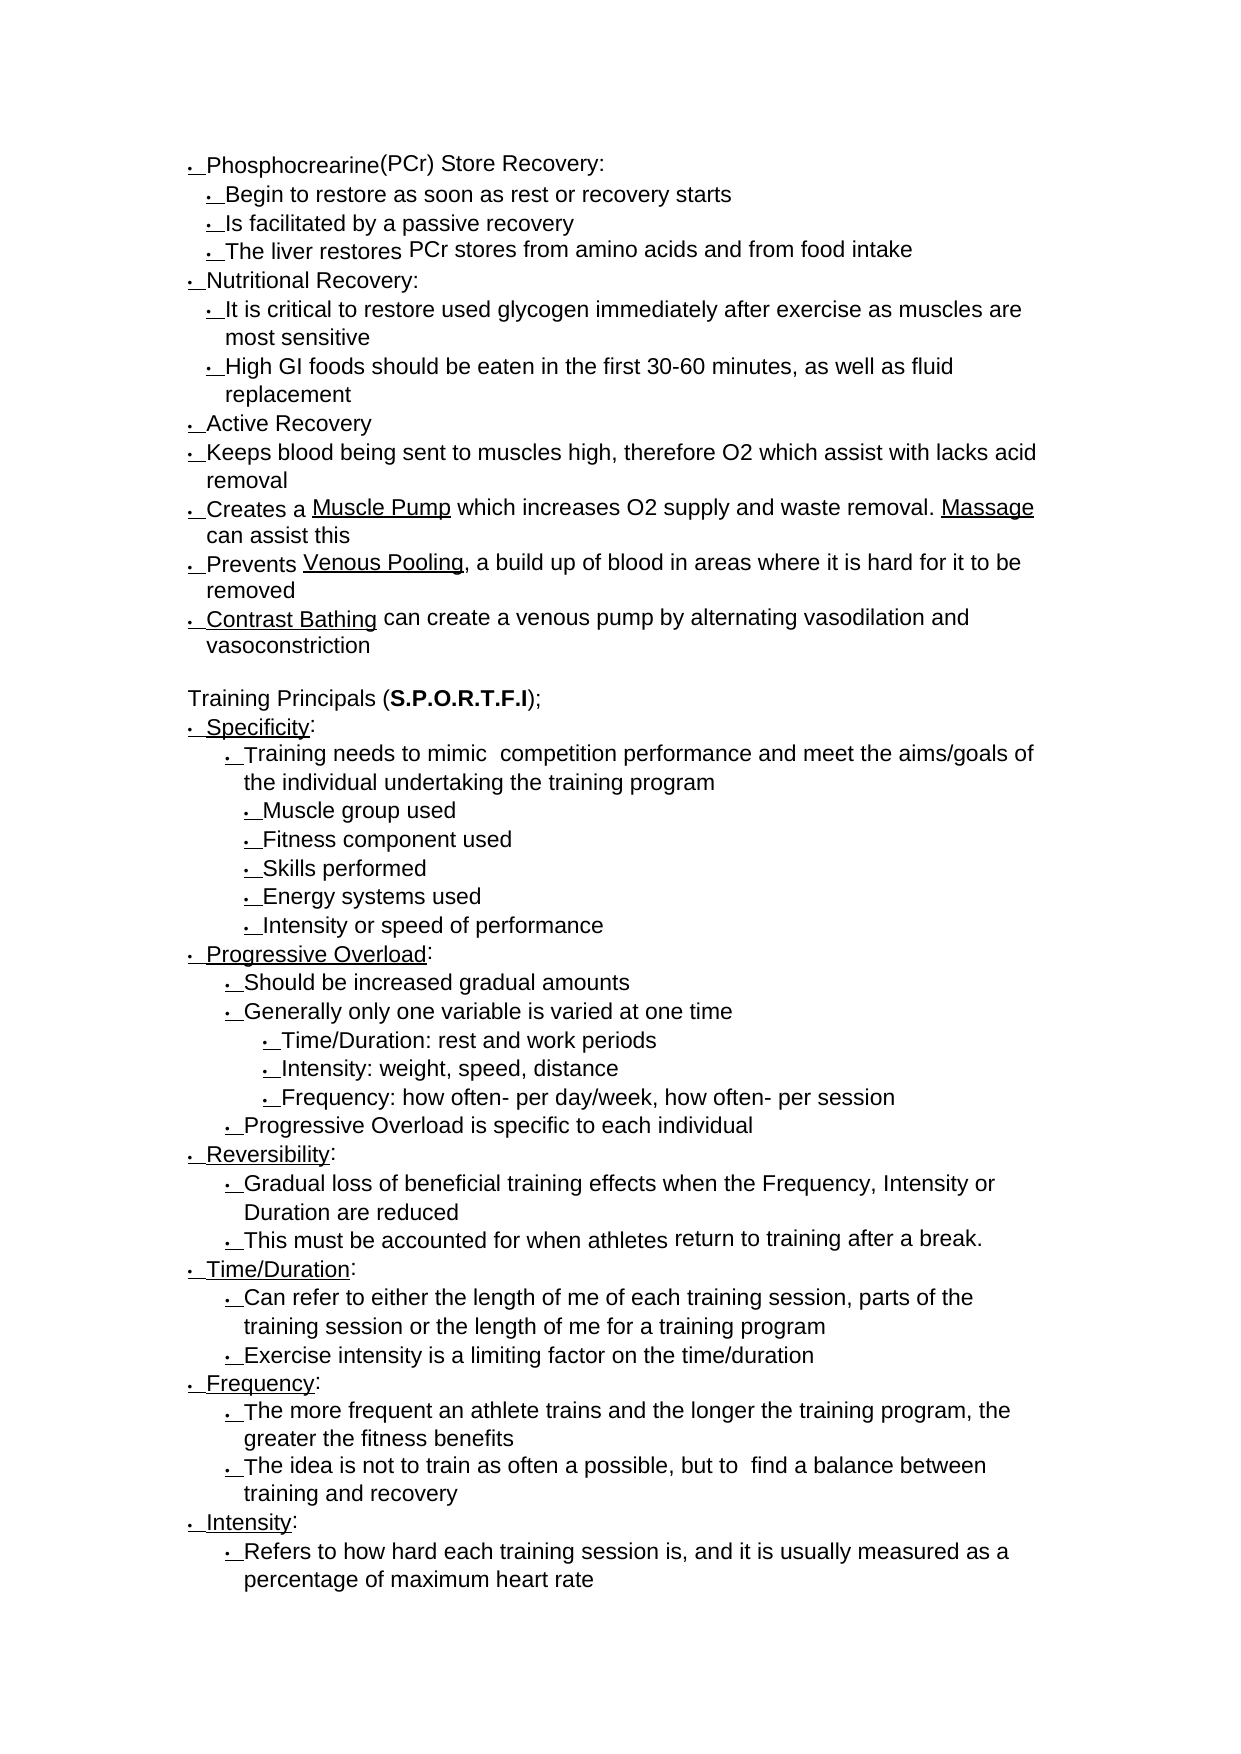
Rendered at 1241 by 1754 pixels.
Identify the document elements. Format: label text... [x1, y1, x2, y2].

text Training Principals (S.P.O.R.T.F.I); [187, 685, 1053, 711]
list Active Recovery [187, 408, 1053, 436]
list Training needs to mimic competition performance and meet the aims/goals of the individual undertaking the training program [225, 740, 1053, 795]
list Begin to restore as soon as rest or recovery starts [206, 179, 1053, 207]
list Progressive Overload is specific to each individual [225, 1110, 1053, 1139]
list Frequency: [187, 1368, 1053, 1397]
list It is critical to restore used glycogen immediately after exercise as muscles are most sensitive [206, 293, 1053, 351]
list The liver restores PCr stores from amino acids and from food intake [206, 236, 1053, 264]
list Muscle group used [244, 795, 1053, 824]
list Prevents Venous Pooling, a build up of blood in areas where it is hard for it to be removed [187, 549, 1053, 604]
list This must be accounted for when athletes return to training after a break. [225, 1225, 1053, 1253]
list Energy systems used [244, 881, 1053, 910]
list Should be increased gradual amounts [225, 967, 1053, 996]
list Phosphocrearine(PCr) Store Recovery: [187, 150, 1053, 179]
list The idea is not to train as often a possible, but to find a balance between training and recovery [225, 1452, 1053, 1507]
list Nutritional Recovery: [187, 264, 1053, 293]
list Time/Duration: [187, 1253, 1053, 1282]
list Creates a Muscle Pump which increases O2 supply and waste removal. Massage can assist this [187, 494, 1053, 549]
list Specificity: [187, 711, 1053, 740]
list Can refer to either the length of me of each training session, parts of the training session or the length of me for a training program [225, 1282, 1053, 1339]
list The more frequent an athlete trains and the longer the training program, the greater the fitness benefits [225, 1397, 1053, 1452]
list Skills performed [244, 852, 1053, 881]
list Progressive Overload: [187, 938, 1053, 967]
list Frequency: how often- per day/week, how often- per session [262, 1082, 1053, 1110]
list Is facilitated by a passive recovery [206, 207, 1053, 236]
list Gradual loss of beneficial training effects when the Frequency, Intensity or Duration are reduced [225, 1167, 1053, 1225]
list Generally only one variable is varied at one time [225, 996, 1053, 1024]
list Intensity: weight, speed, distance [262, 1053, 1053, 1082]
list Keeps blood being sent to muscles high, therefore O2 which assist with lacks acid removal [187, 436, 1053, 494]
list Reversibility: [187, 1139, 1053, 1167]
list Fitness component used [244, 824, 1053, 852]
list Intensity or speed of performance [244, 910, 1053, 938]
list Refers to how hard each training session is, and it is usually measured as a percentage of maximum heart rate [225, 1535, 1053, 1593]
list Intensity: [187, 1507, 1053, 1535]
list Contrast Bathing can create a venous pump by alternating vasodilation and vasoconstriction [187, 604, 1053, 659]
list High GI foods should be eaten in the first 30-60 minutes, as well as fluid replacement [206, 351, 1053, 408]
list Exercise intensity is a limiting factor on the time/duration [225, 1339, 1053, 1368]
list Time/Duration: rest and work periods [262, 1024, 1053, 1053]
